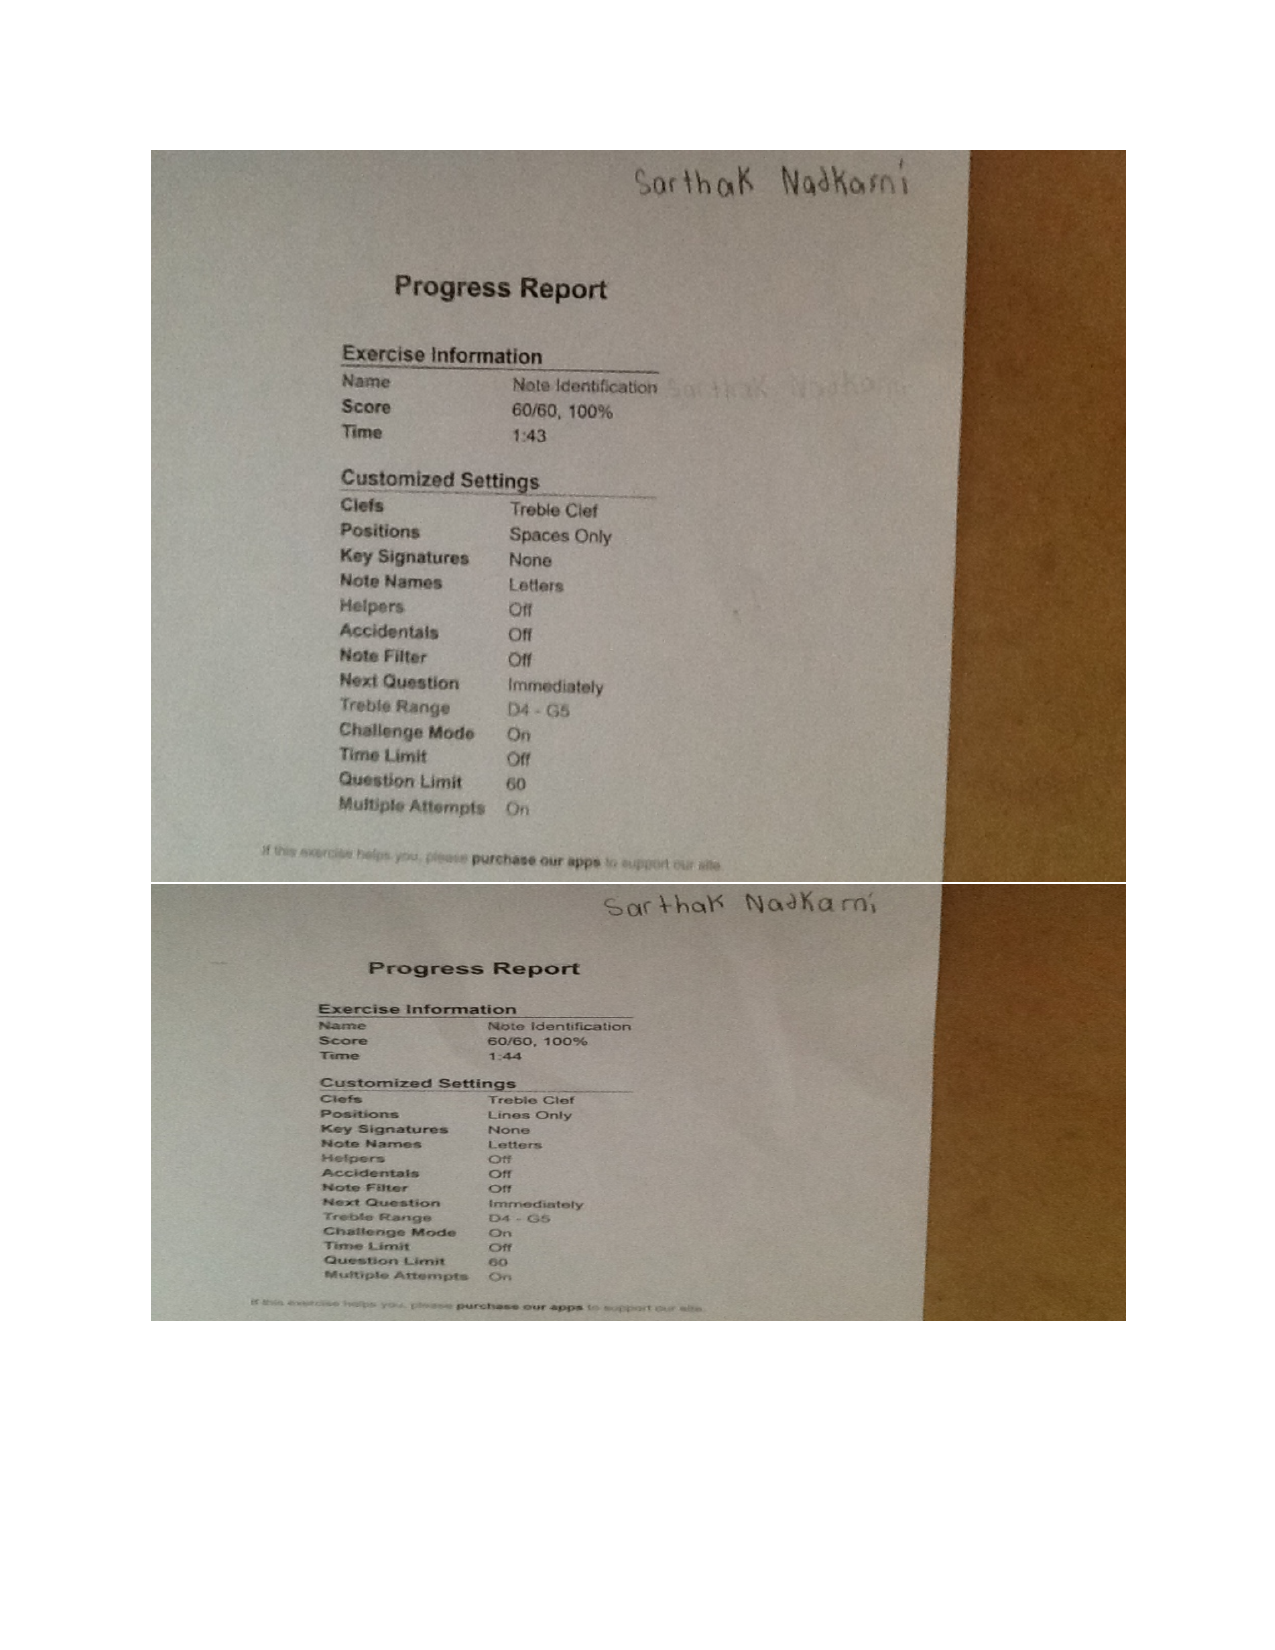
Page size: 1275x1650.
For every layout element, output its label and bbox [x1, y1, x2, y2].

picture [152, 150, 1125, 882]
picture [152, 884, 1125, 1321]
